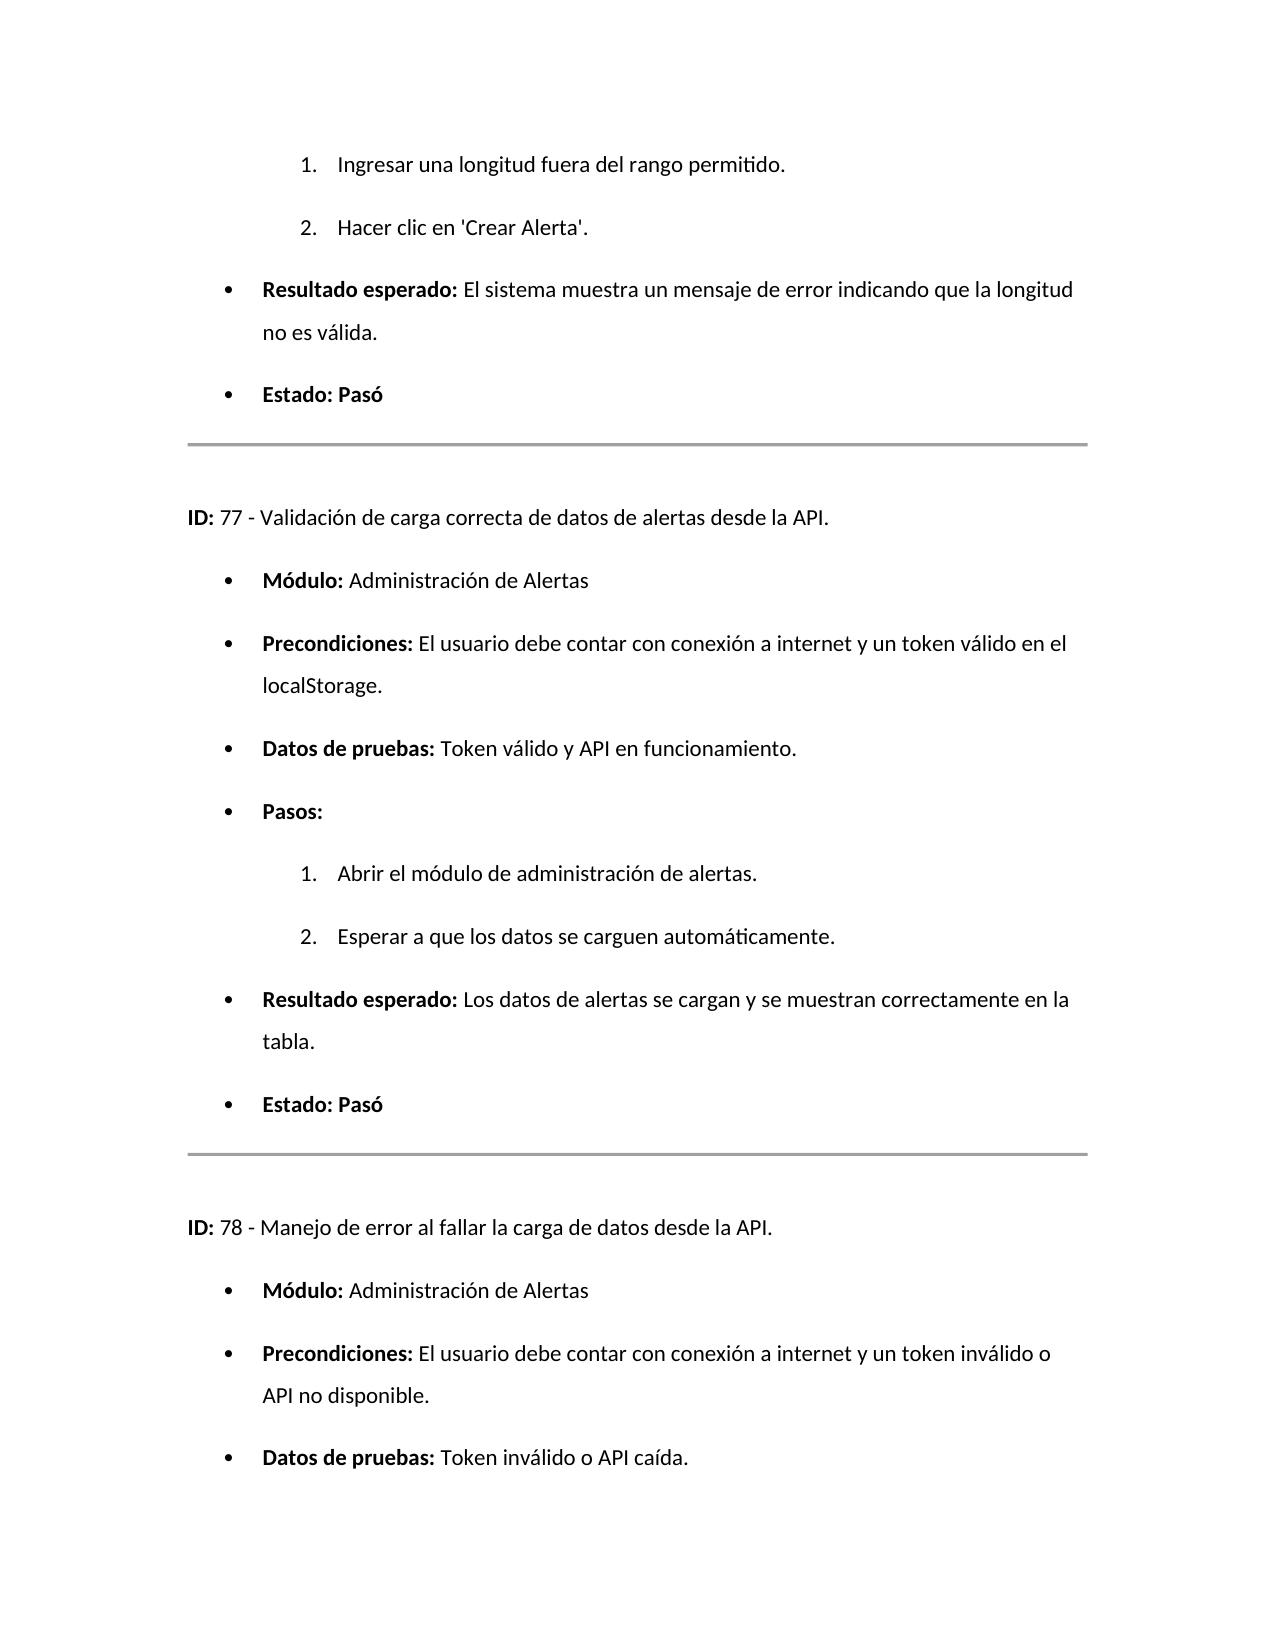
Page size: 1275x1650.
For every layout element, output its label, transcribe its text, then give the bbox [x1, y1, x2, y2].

list Ingresar una longitud fuera del rango permitido. [300, 150, 1087, 178]
list Estado: Pasó [225, 1090, 1087, 1118]
text ID: 77 - Validación de carga correcta de datos de alertas desde la API. [187, 503, 1087, 532]
text ID: 78 - Manejo de error al fallar la carga de datos desde la API. [187, 1213, 1087, 1241]
list Abrir el módulo de administración de alertas. [300, 859, 1087, 888]
list Esperar a que los datos se carguen automáticamente. [300, 922, 1087, 950]
list Módulo: Administración de Alertas [225, 566, 1087, 594]
list Pasos: [225, 797, 1087, 825]
list Datos de pruebas: Token inválido o API caída. [225, 1443, 1087, 1472]
list Estado: Pasó [225, 380, 1087, 408]
list Hacer clic en 'Crear Alerta'. [300, 213, 1087, 241]
list Precondiciones: El usuario debe contar con conexión a internet y un token inválido o API no disponible. [225, 1339, 1087, 1409]
list Precondiciones: El usuario debe contar con conexión a internet y un token válido en el localStorage. [225, 629, 1087, 699]
list Datos de pruebas: Token válido y API en funcionamiento. [225, 734, 1087, 762]
list Módulo: Administración de Alertas [225, 1276, 1087, 1304]
list Resultado esperado: El sistema muestra un mensaje de error indicando que la longitud no es válida. [225, 276, 1087, 346]
list Resultado esperado: Los datos de alertas se cargan y se muestran correctamente en la tabla. [225, 985, 1087, 1055]
